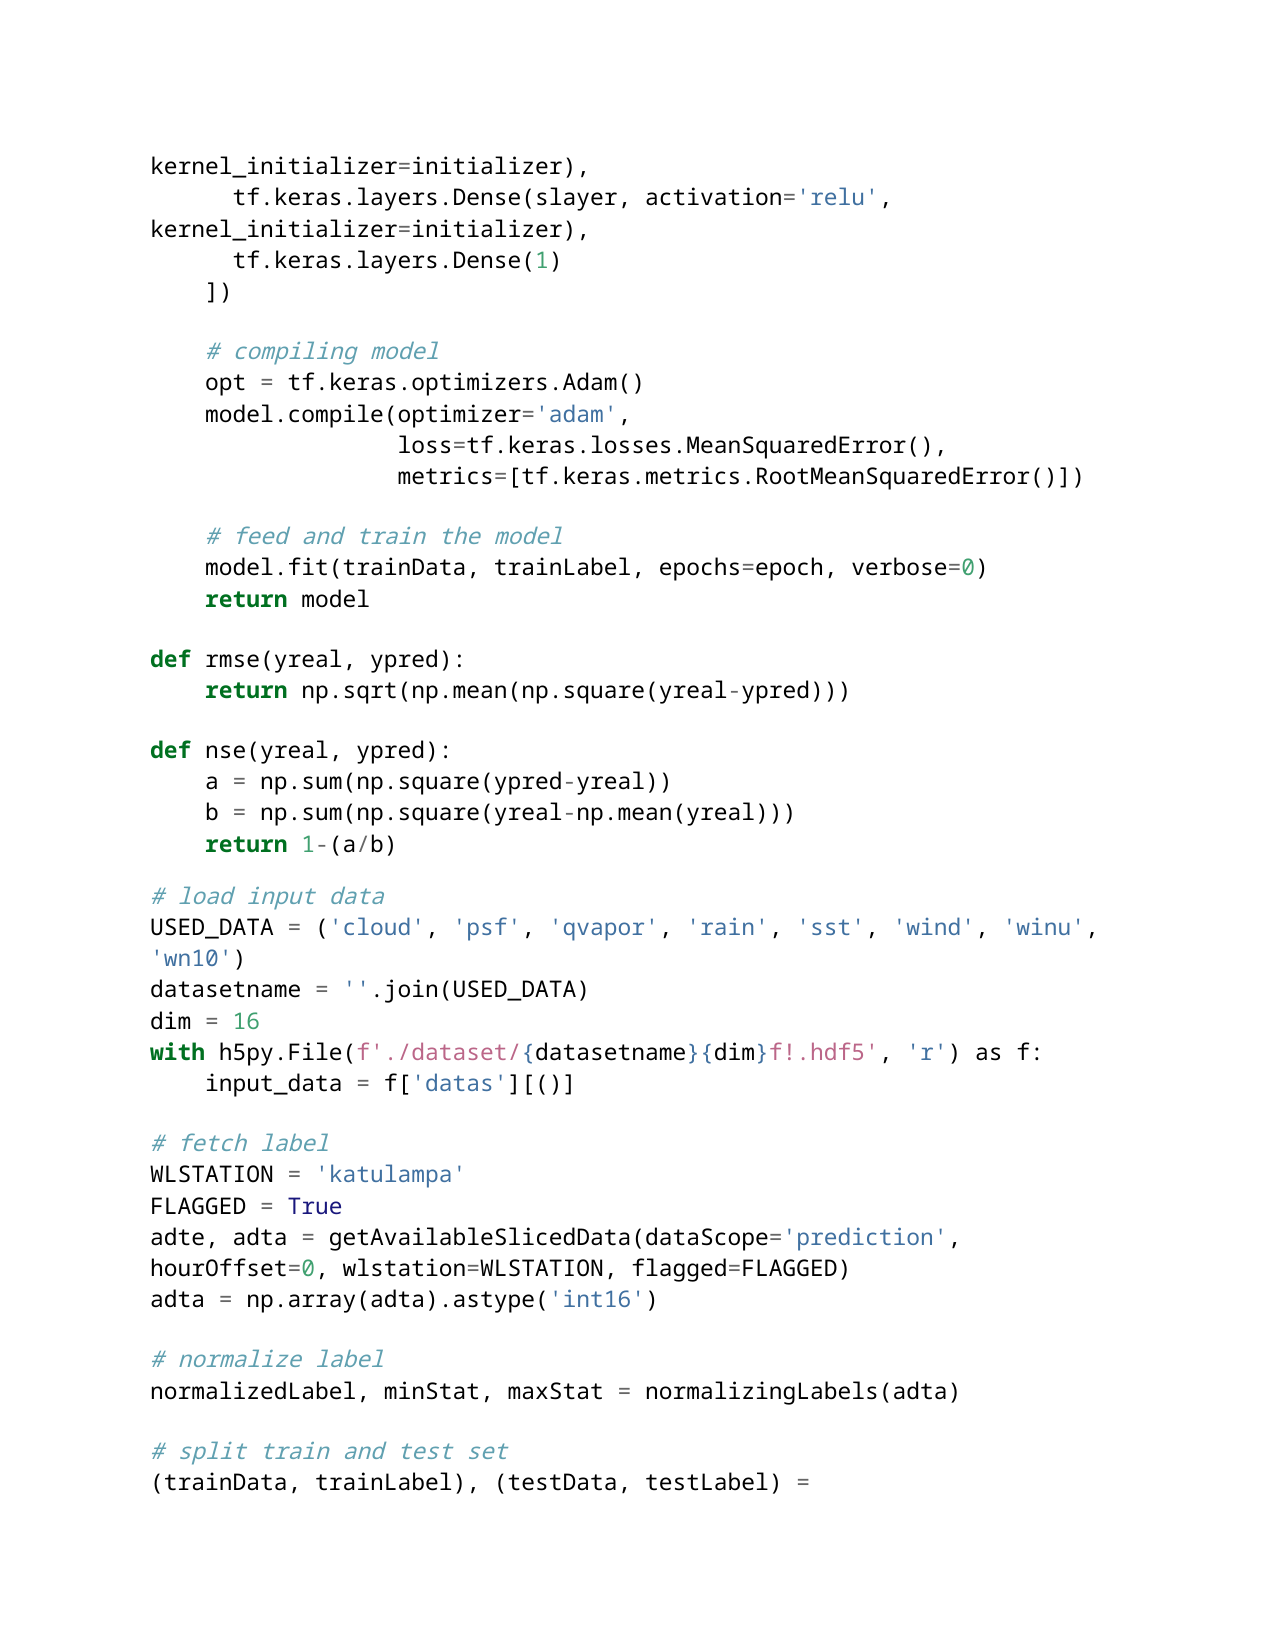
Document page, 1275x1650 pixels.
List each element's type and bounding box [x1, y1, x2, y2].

text [150, 879, 1125, 1497]
text [150, 150, 1125, 859]
